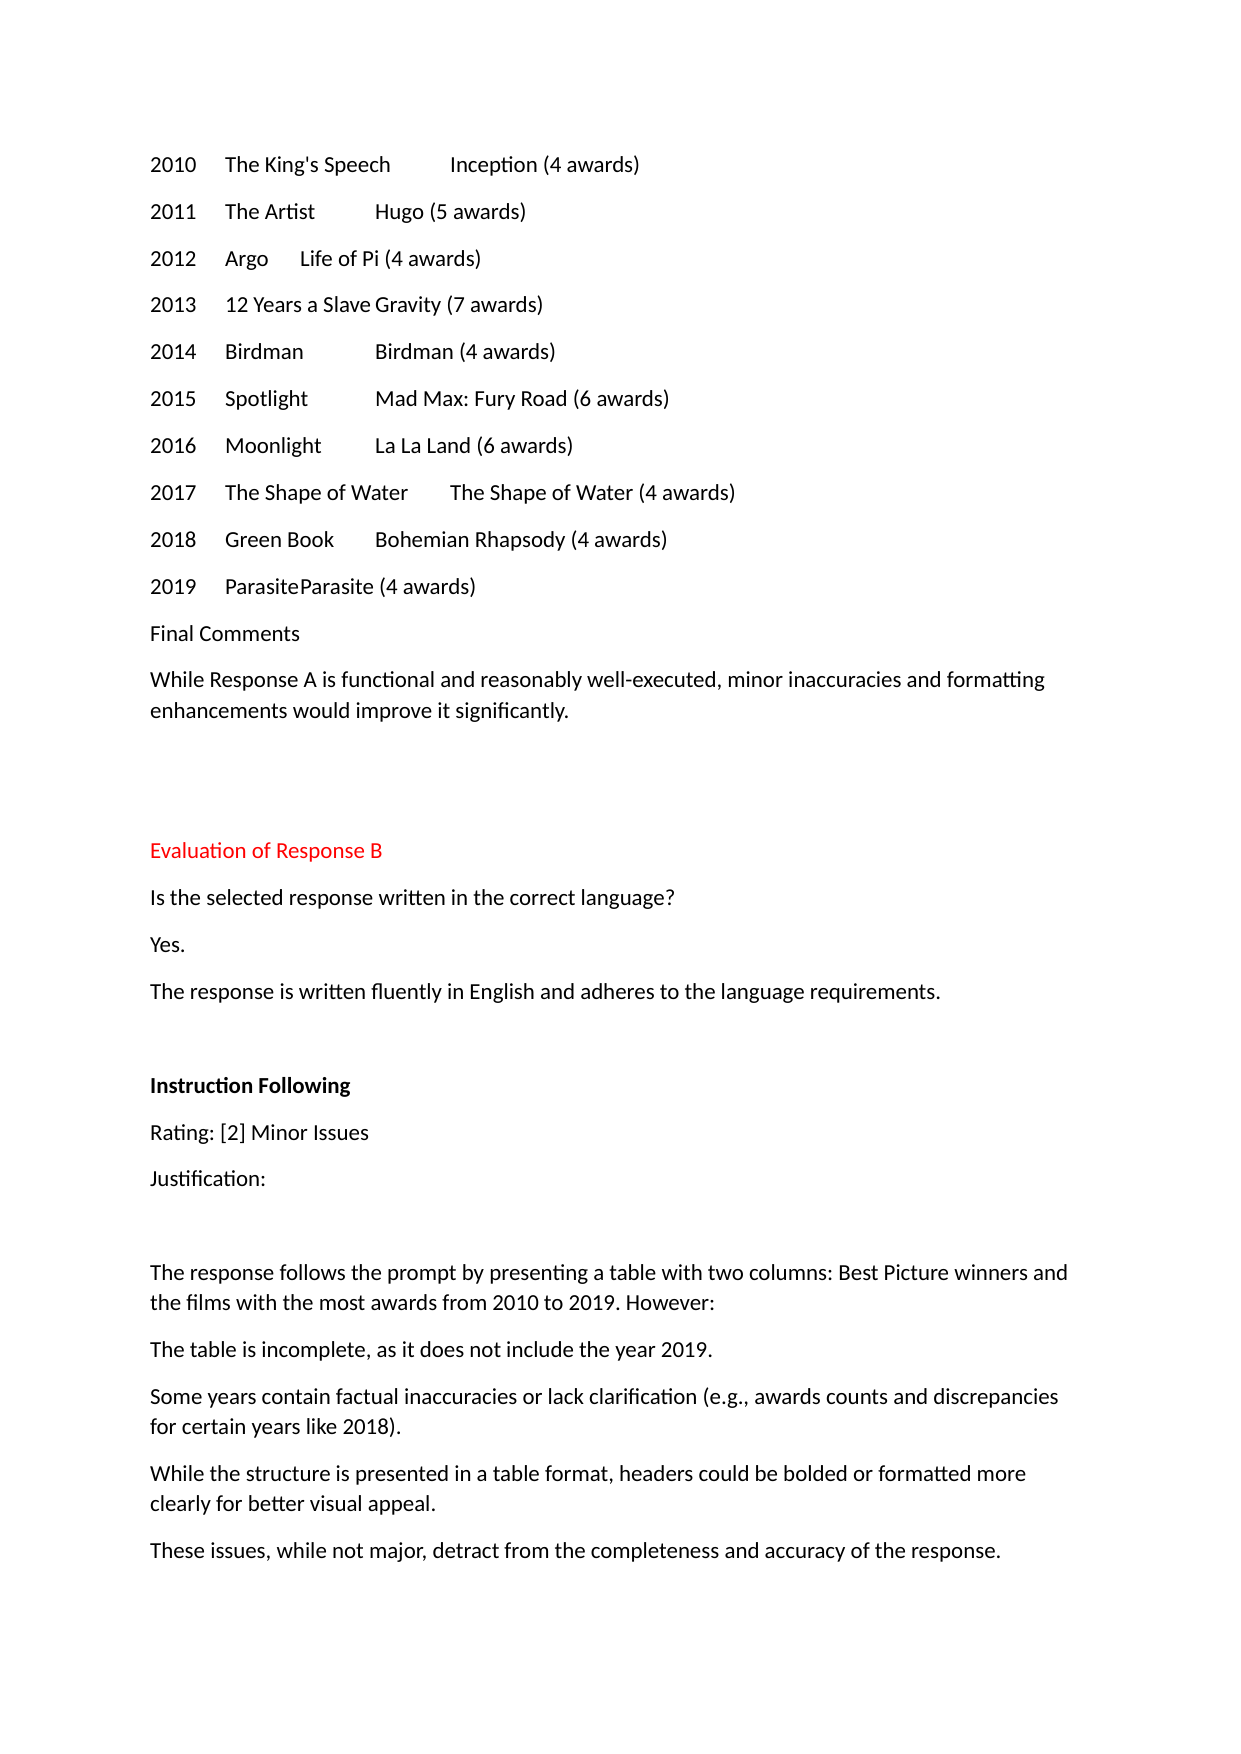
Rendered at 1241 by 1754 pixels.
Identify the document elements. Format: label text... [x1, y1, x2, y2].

text 2011 The Artist Hugo (5 awards) [150, 197, 1090, 225]
text 2018 Green Book Bohemian Rhapsody (4 awards) [150, 525, 1090, 553]
text Some years contain factual inaccuracies or lack clarification (e.g., awards counts and discrepancies for certain years like 2018). [150, 1382, 1090, 1441]
text While Response A is functional and reasonably well-executed, minor inaccuracies and formatting enhancements would improve it significantly. [150, 666, 1090, 724]
text Justification: [150, 1164, 1090, 1193]
text Final Comments [150, 619, 1090, 647]
text Instruction Following [150, 1071, 1090, 1099]
text 2010 The King's Speech Inception (4 awards) [150, 150, 1090, 178]
text 2014 Birdman Birdman (4 awards) [150, 337, 1090, 366]
text The response is written fluently in English and adheres to the language requirements. [150, 977, 1090, 1005]
text These issues, while not major, detract from the completeness and accuracy of the response. [150, 1536, 1090, 1564]
text 2012 Argo Life of Pi (4 awards) [150, 244, 1090, 272]
text 2016 Moonlight La La Land (6 awards) [150, 431, 1090, 459]
text Rating: [2] Minor Issues [150, 1118, 1090, 1146]
text Is the selected response written in the correct language? [150, 883, 1090, 911]
text Yes. [150, 930, 1090, 958]
text 2017 The Shape of Water The Shape of Water (4 awards) [150, 478, 1090, 506]
text 2015 Spotlight Mad Max: Fury Road (6 awards) [150, 384, 1090, 412]
text The response follows the prompt by presenting a table with two columns: Best Picture winners and the films with the most awards from 2010 to 2019. However: [150, 1258, 1090, 1317]
text Evaluation of Response B [150, 836, 1090, 864]
text While the structure is presented in a table format, headers could be bolded or formatted more clearly for better visual appeal. [150, 1459, 1090, 1518]
text 2013 12 Years a Slave Gravity (7 awards) [150, 291, 1090, 319]
text 2019 Parasite Parasite (4 awards) [150, 572, 1090, 600]
text The table is incomplete, as it does not include the year 2019. [150, 1335, 1090, 1363]
